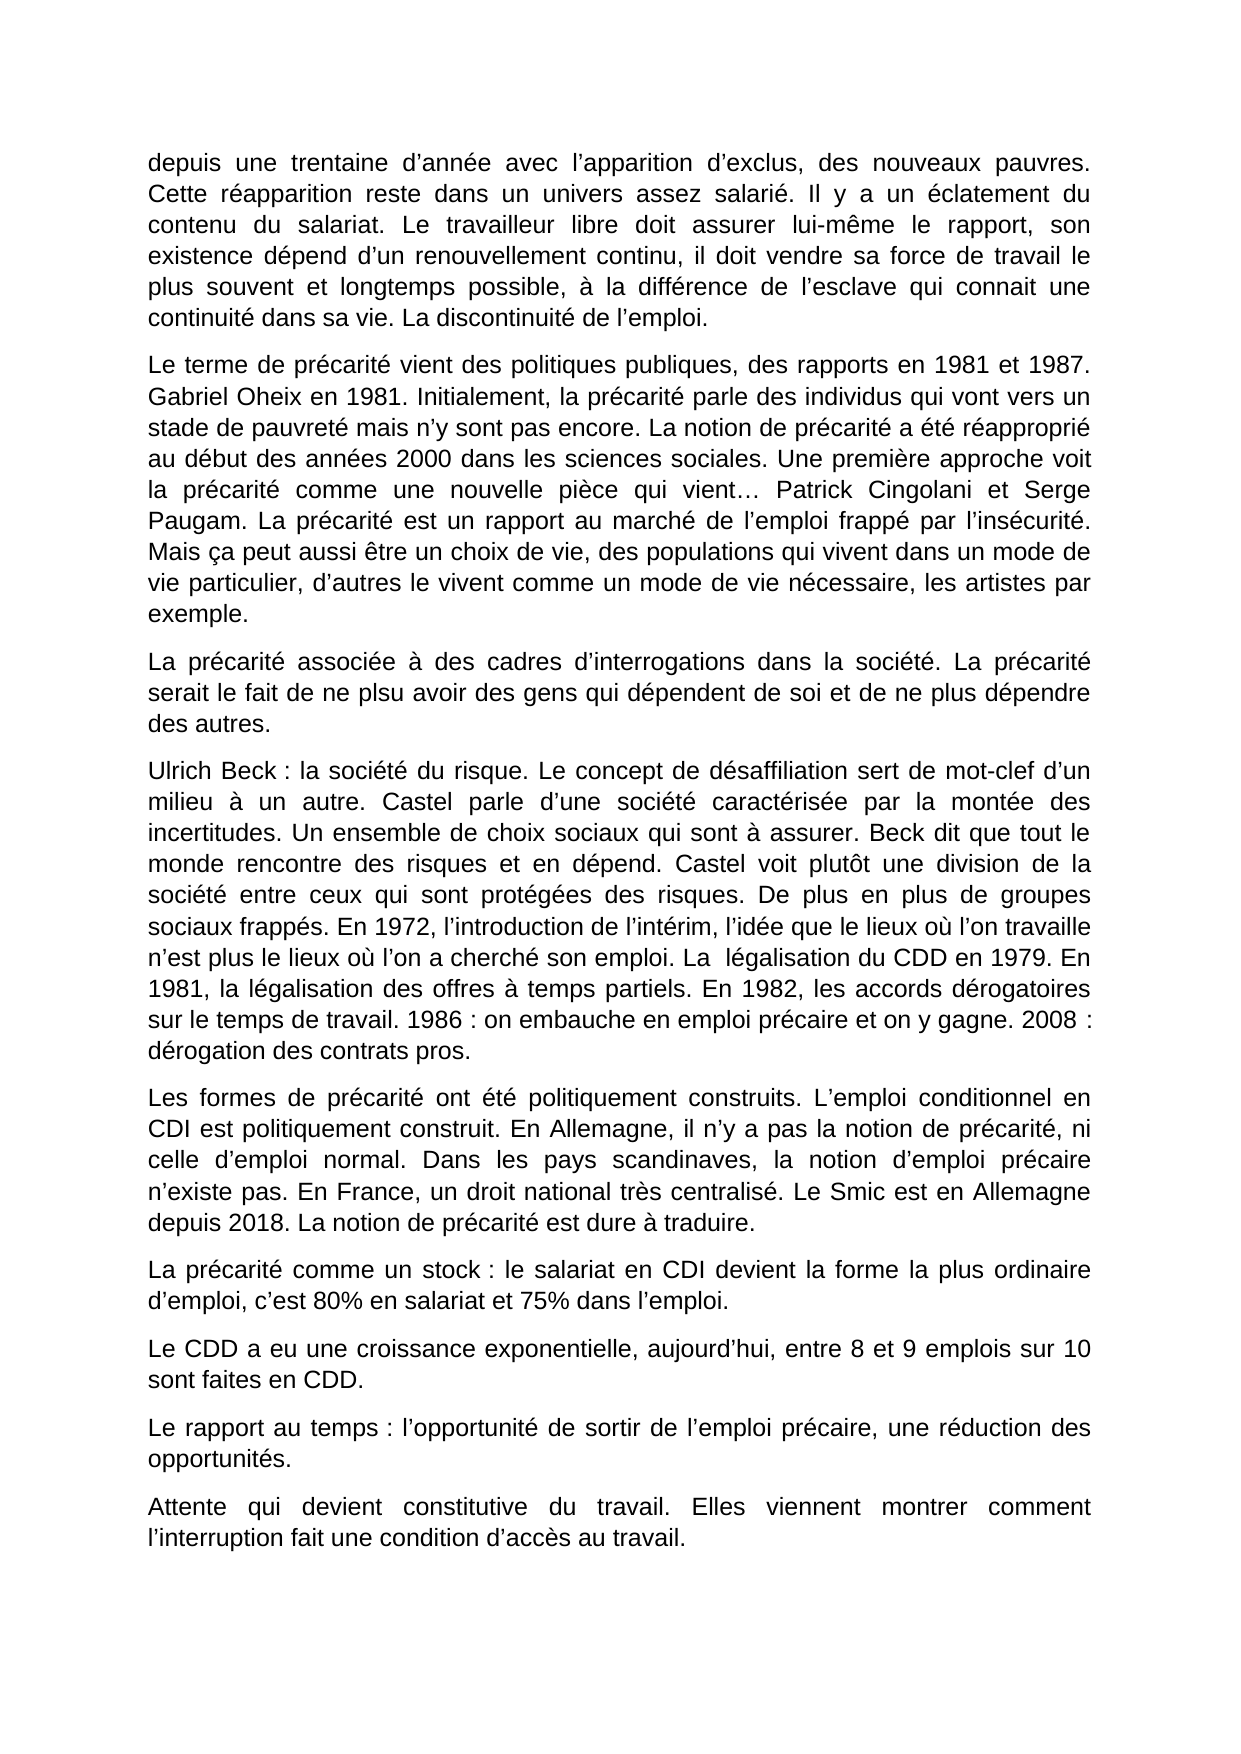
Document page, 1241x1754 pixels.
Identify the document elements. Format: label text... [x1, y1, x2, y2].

text Le rapport au temps : l’opportunité de sortir de l’emploi précaire, une réduction des opportunités. [148, 1413, 1093, 1473]
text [148, 148, 1093, 332]
text La précarité comme un stock : le salariat en CDI devient la forme la plus ordinaire d’emploi, c’est 80% en salariat et 75% dans l’emploi. [148, 1255, 1093, 1315]
text La précarité associée à des cadres d’interrogations dans la société. La précarité serait le fait de ne plsu avoir des gens qui dépendent de soi et de ne plus dépendre des autres. [148, 647, 1093, 737]
text Le terme de précarité vient des politiques publiques, des rapports en 1981 et 1987. Gabriel Oheix en 1981. Initialement, la précarité parle des individus qui vont vers un stade de pauvreté mais n’y sont pas encore. La notion de précarité a été réapproprié au début des années 2000 dans les sciences sociales. Une première approche voit la précarité comme une nouvelle pièce qui vient… Patrick Cingolani et Serge Paugam. La précarité est un rapport au marché de l’emploi frappé par l’insécurité. Mais ça peut aussi être un choix de vie, des populations qui vivent dans un mode de vie particulier, d’autres le vivent comme un mode de vie nécessaire, les artistes par exemple. [148, 351, 1093, 628]
text Attente qui devient constitutive du travail. Elles viennent montrer comment l’interruption fait une condition d’accès au travail. [148, 1492, 1093, 1551]
text Les formes de précarité ont été politiquement construits. L’emploi conditionnel en CDI est politiquement construit. En Allemagne, il n’y a pas la notion de précarité, ni celle d’emploi normal. Dans les pays scandinaves, la notion d’emploi précaire n’existe pas. En France, un droit national très centralisé. Le Smic est en Allemagne depuis 2018. La notion de précarité est dure à traduire. [148, 1083, 1093, 1236]
text Ulrich Beck : la société du risque. Le concept de désaffiliation sert de mot-clef d’un milieu à un autre. Castel parle d’une société caractérisée par la montée des incertitudes. Un ensemble de choix sociaux qui sont à assurer. Beck dit que tout le monde rencontre des risques et en dépend. Castel voit plutôt une division de la société entre ceux qui sont protégées des risques. De plus en plus de groupes sociaux frappés. En 1972, l’introduction de l’intérim, l’idée que le lieux où l’on travaille n’est plus le lieux où l’on a cherché son emploi. La légalisation du CDD en 1979. En 1981, la légalisation des offres à temps partiels. En 1982, les accords dérogatoires sur le temps de travail. 1986 : on embauche en emploi précaire et on y gagne. 2008 : dérogation des contrats pros. [148, 756, 1093, 1064]
text Le CDD a eu une croissance exponentielle, aujourd’hui, entre 8 et 9 emplois sur 10 sont faites en CDD. [148, 1334, 1093, 1394]
